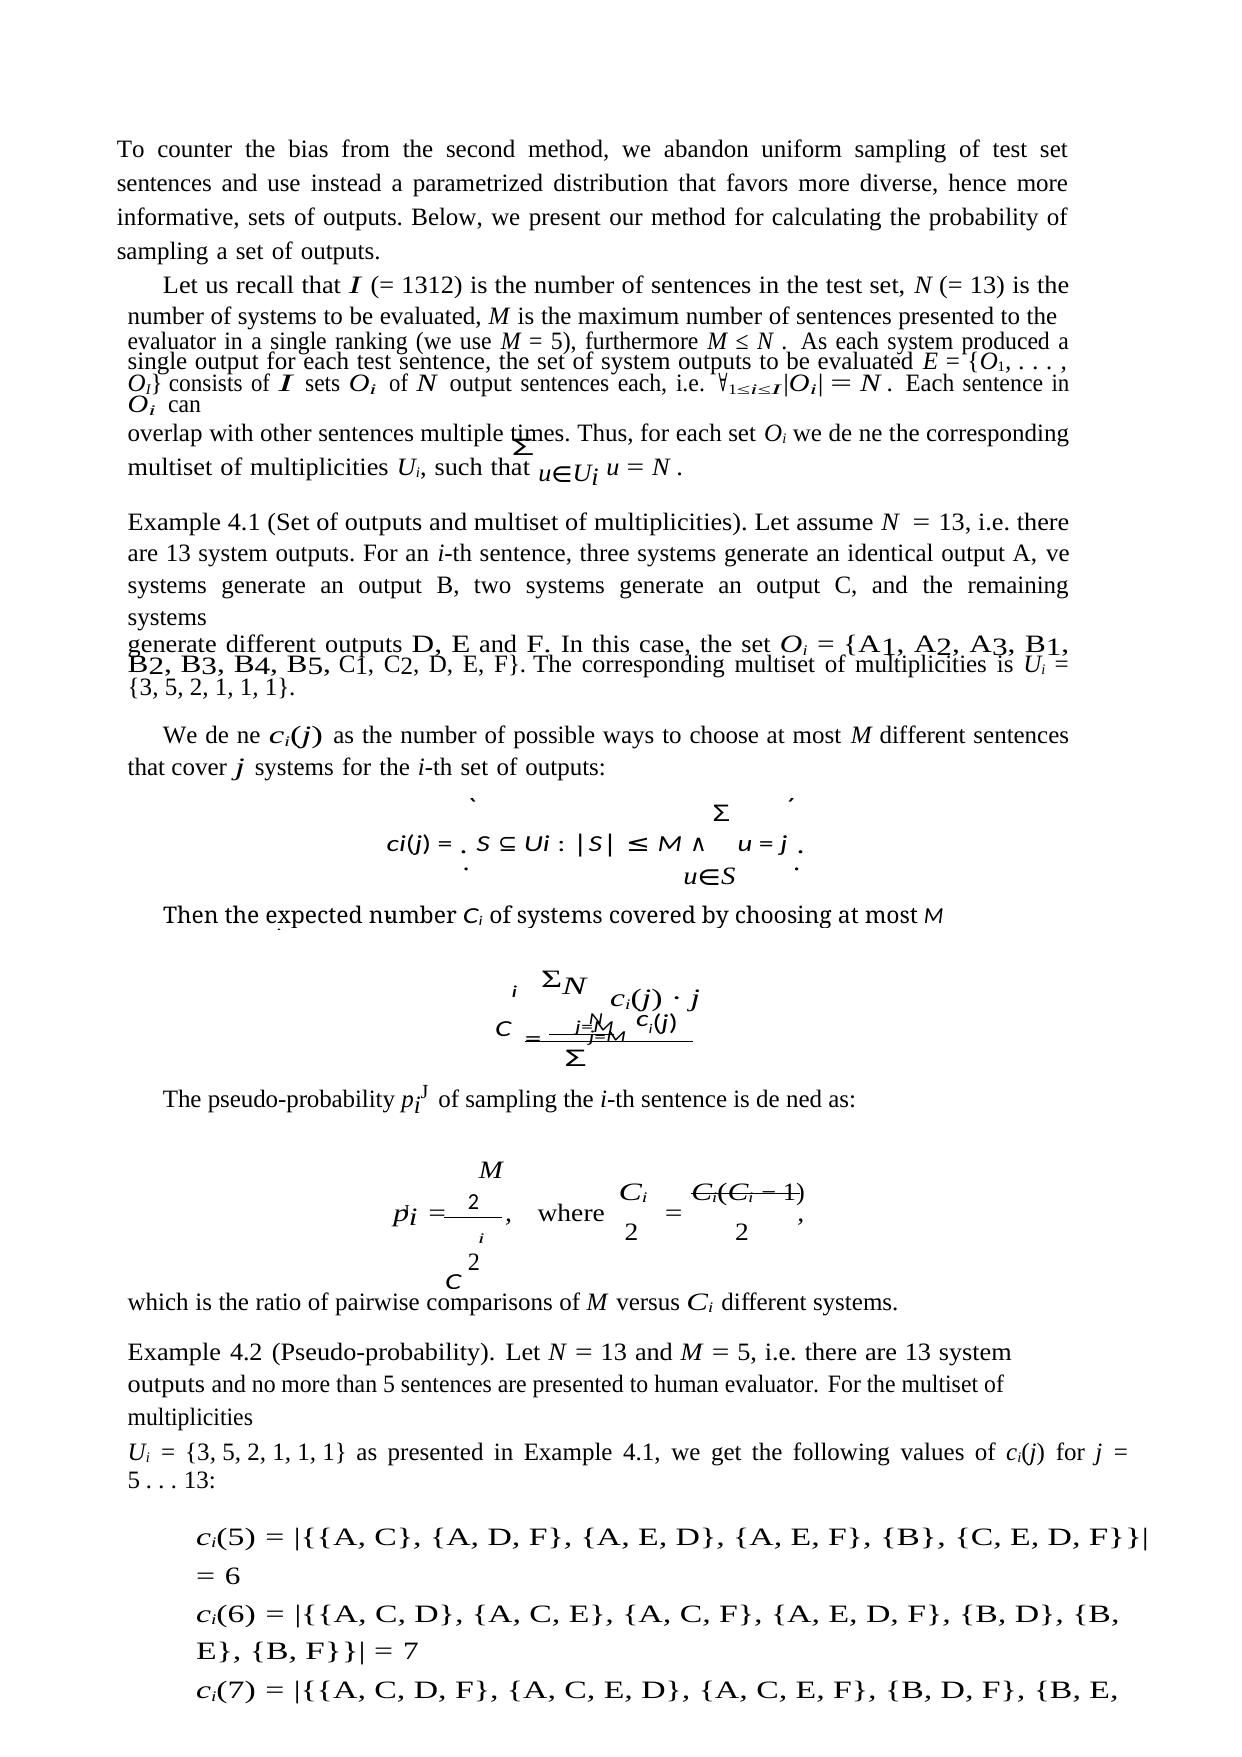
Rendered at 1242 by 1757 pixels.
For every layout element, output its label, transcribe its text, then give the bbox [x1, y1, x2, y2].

text pi = , where = , [393, 1206, 1152, 1225]
text evaluator in a single ranking (we use M = 5), furthermore M ≤ N . As each system produced a single output for each test sentence, the set of system outputs to be evaluated E = {O1, . . . , OI} consists of I sets Oi of N output sentences each, i.e. ∀1≤i≤I|Oi| = N . Each sentence in Oi can [127, 333, 1069, 418]
text ci(6) = |{{A, C, D}, {A, C, E}, {A, C, F}, {A, E, D, F}, {B, D}, {B, E}, {B, F}}| = 7 [196, 1593, 1152, 1667]
text ΣN ci(j) · j [117, 964, 1126, 1012]
text M [117, 1137, 502, 1184]
text which is the ratio of pairwise comparisons of M versus Ci different systems. [127, 1287, 1152, 1315]
text Example 4.1 (Set of outputs and multiset of multiplicities). Let assume N = 13, i.e. there are 13 system outputs. For an i-th sentence, three systems generate an identical output A, ve systems generate an output B, two systems generate an output C, and the remaining systems [127, 507, 1069, 631]
text 5 . . . 13: [127, 1467, 1152, 1494]
text i 2 2 [478, 1225, 1152, 1245]
text Ci Ci(Ci − 1) [618, 1177, 1152, 1206]
text We de ne ci(j) as the number of possible ways to choose at most M different sentences that cover j systems for the i-th set of outputs: [127, 720, 1069, 781]
text Let us recall that I (= 1312) is the number of sentences in the test set, N (= 13) is the number of systems to be evaluated, M is the maximum number of sentences presented to the [127, 270, 1069, 330]
text . u∈S . [117, 847, 1146, 890]
text Example 4.2 (Pseudo-probability). Let N = 13 and M = 5, i.e. there are 13 system outputs and no more than 5 sentences are presented to human evaluator. For the multiset of multiplicities [127, 1337, 1070, 1431]
text generate different outputs D, E and F. In this case, the set Oi = {A1, A2, A3, B1, B2, B3, B4, B5, C1, C2, D, E, F}. The corresponding multiset of multiplicities is Ui = {3, 5, 2, 1, 1, 1}. [127, 635, 1069, 701]
text Ui = {3, 5, 2, 1, 1, 1} as presented in Example 4.1, we get the following values of ci(j) for j = [127, 1434, 1152, 1467]
text The pseudo-probability pij of sampling the i-th sentence is de ned as: [163, 1075, 1152, 1119]
text ci(5) = |{{A, C}, {A, D, F}, {A, E, D}, {A, E, F}, {B}, {C, E, D, F}}| = 6 [196, 1513, 1152, 1593]
text To counter the bias from the second method, we abandon uniform sampling of test set sentences and use instead a parametrized distribution that favors more diverse, hence more informative, sets of outputs. Below, we present our method for calculating the probability of sampling a set of outputs. [117, 134, 1069, 265]
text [196, 1667, 1152, 1707]
text overlap with other sentences multiple times. Thus, for each set Oi we de ne the corresponding multiset of multiplicities Ui, such that u∈Ui u = N . [127, 418, 1069, 490]
text 2 [468, 1247, 1152, 1276]
